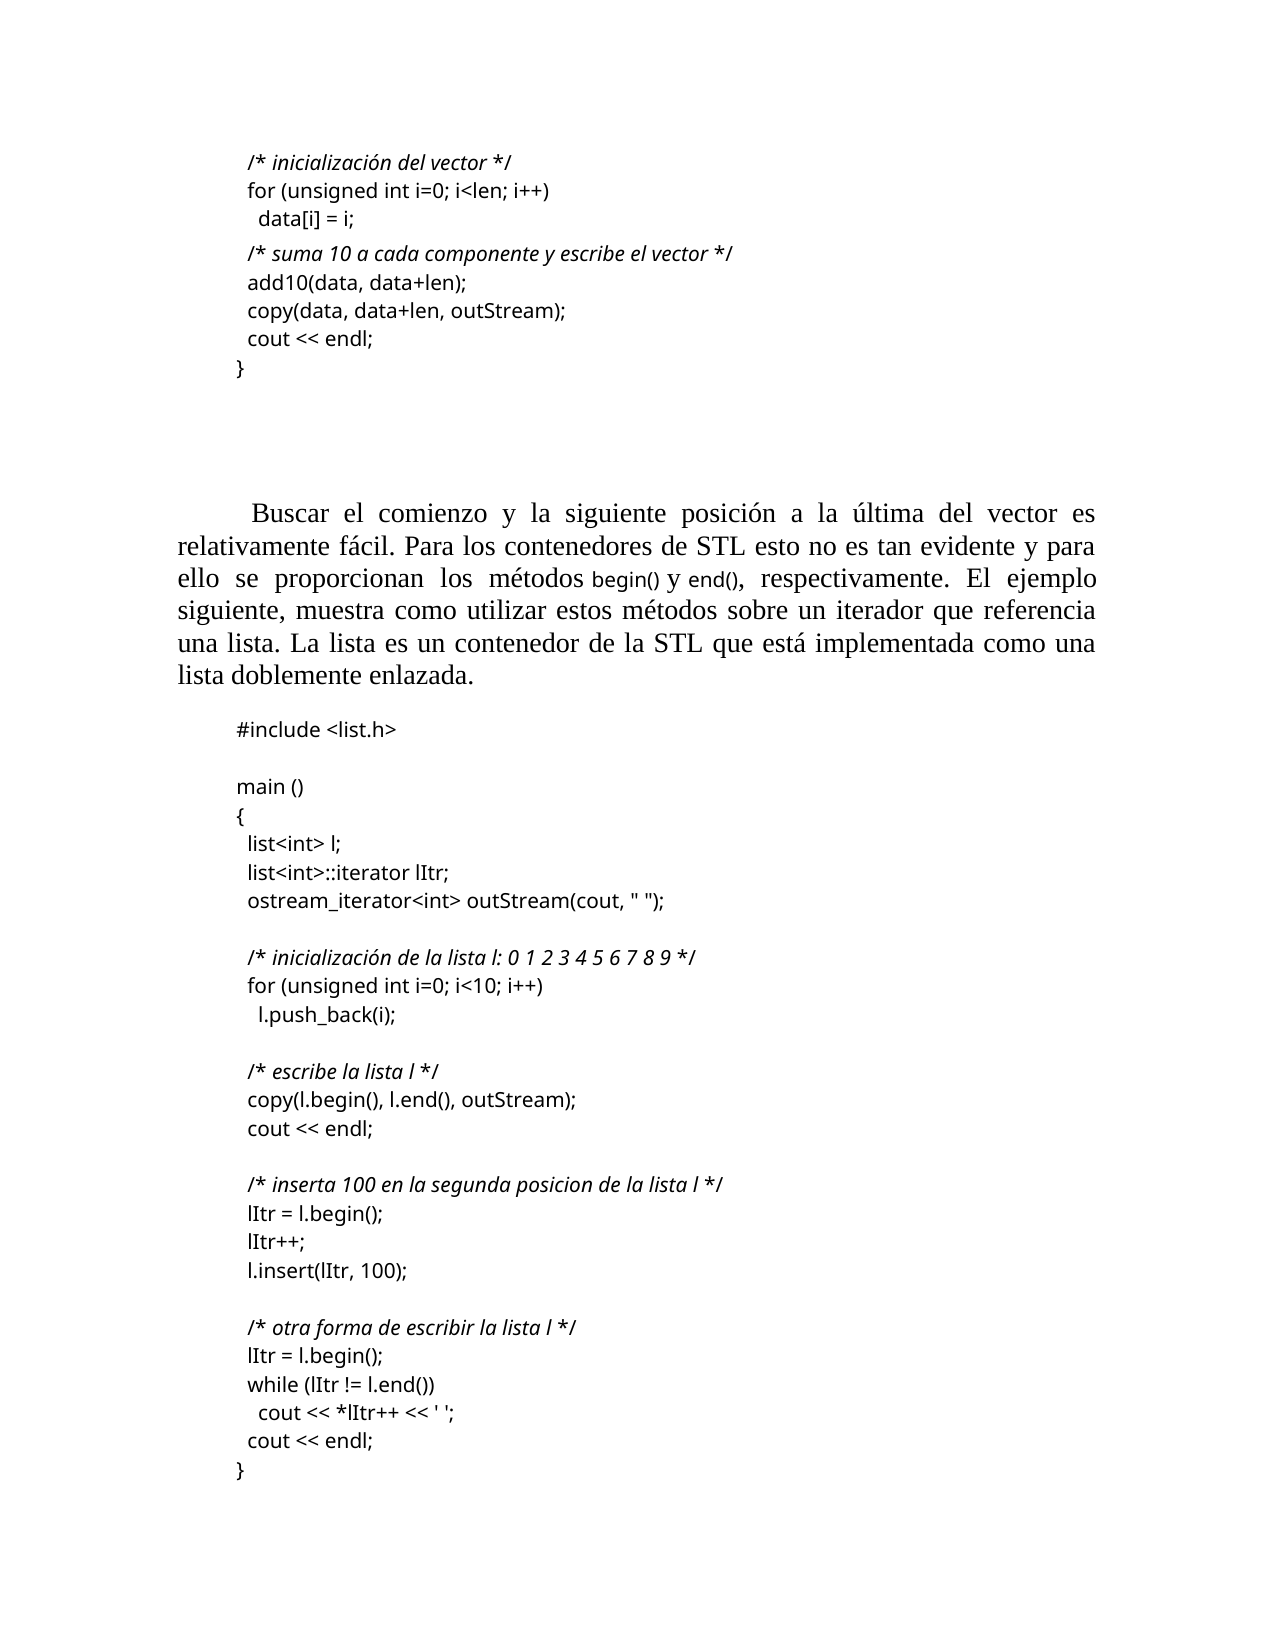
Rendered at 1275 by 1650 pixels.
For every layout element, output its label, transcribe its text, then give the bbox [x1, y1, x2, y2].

text /* inserta 100 en la segunda posicion de la lista l */ [177, 1171, 1098, 1199]
text cout << endl; [177, 1427, 1098, 1455]
text /* suma 10 a cada componente y escribe el vector */ [177, 239, 1098, 268]
text l.insert(lItr, 100); [177, 1256, 1098, 1284]
text lItr = l.begin(); [177, 1341, 1098, 1370]
text while (lItr != l.end()) [177, 1370, 1098, 1398]
text cout << *lItr++ << ' '; [177, 1398, 1098, 1427]
text data[i] = i; [177, 204, 1098, 233]
text l.push_back(i); [177, 1000, 1098, 1028]
text list<int> l; [177, 829, 1098, 858]
text /* inicialización de la lista l: 0 1 2 3 4 5 6 7 8 9 */ [177, 943, 1098, 972]
text add10(data, data+len); [177, 268, 1098, 296]
text lItr = l.begin(); [177, 1199, 1098, 1227]
text { [177, 801, 1098, 829]
text cout << endl; [177, 324, 1098, 353]
text for (unsigned int i=0; i<10; i++) [177, 972, 1098, 1000]
text } [177, 353, 1098, 381]
text ostream_iterator<int> outStream(cout, " "); [177, 886, 1098, 915]
text #include <list.h> [177, 716, 1098, 744]
text } [177, 1455, 1098, 1483]
text lItr++; [177, 1227, 1098, 1256]
text main () [177, 772, 1098, 801]
text /* otra forma de escribir la lista l */ [177, 1313, 1098, 1341]
text /* escribe la lista l */ [177, 1057, 1098, 1085]
text Buscar el comienzo y la siguiente posición a la última del vector es relativamente fácil. Para los contenedores de STL esto no es tan evidente y para ello se proporcionan los métodos begin() y end(), respectivamente. El ejemplo siguiente, muestra como utilizar estos métodos sobre un iterador que referencia una lista. La lista es un contenedor de la STL que está implementada como una lista doblemente enlazada. [177, 496, 1098, 691]
text for (unsigned int i=0; i<len; i++) [177, 176, 1098, 204]
text copy(l.begin(), l.end(), outStream); [177, 1085, 1098, 1114]
text cout << endl; [177, 1114, 1098, 1142]
text copy(data, data+len, outStream); [177, 296, 1098, 324]
text /* inicialización del vector */ [177, 148, 1098, 176]
text list<int>::iterator lItr; [177, 858, 1098, 886]
